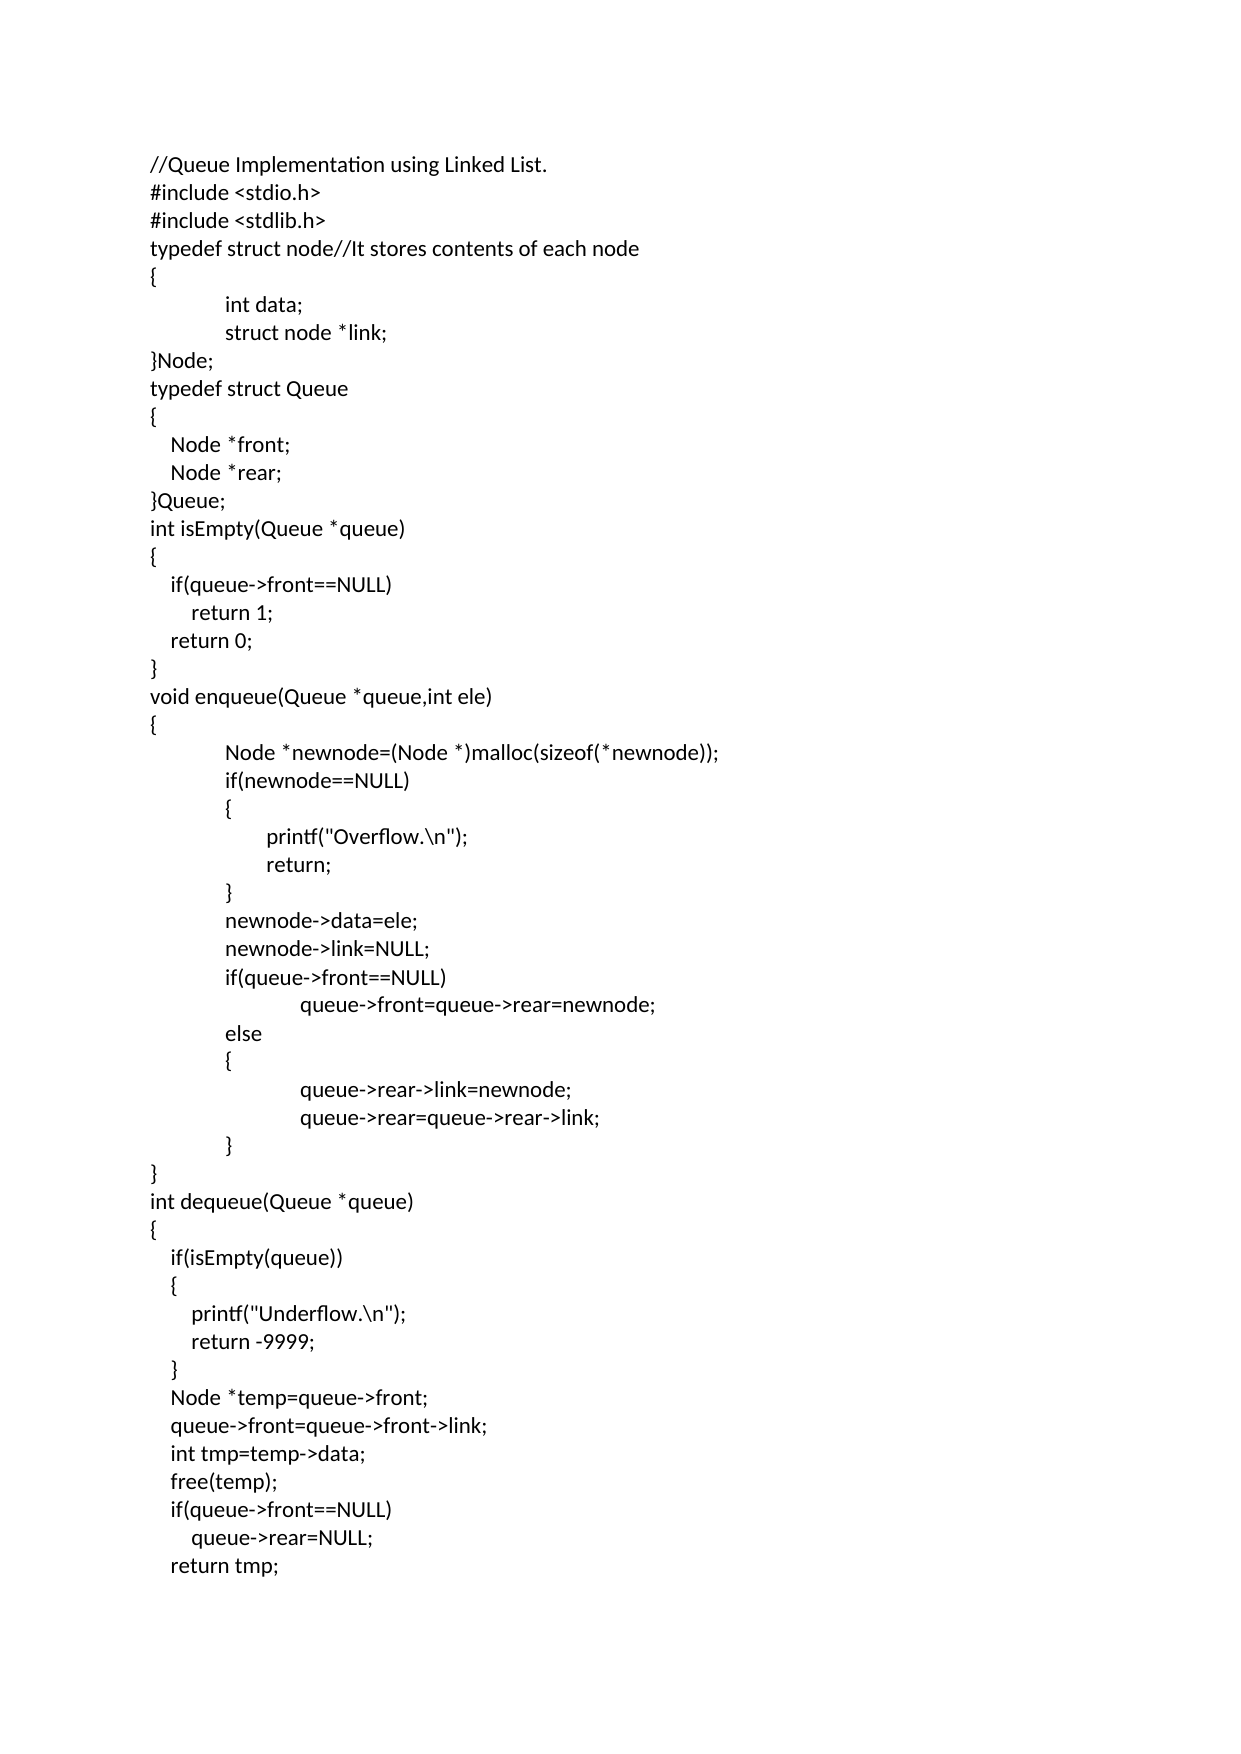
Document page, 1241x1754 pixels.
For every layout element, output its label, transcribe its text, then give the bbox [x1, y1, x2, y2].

text Node *newnode=(Node *)malloc(sizeof(*newnode)); [150, 738, 1090, 766]
text int data; [150, 290, 1090, 318]
text } [150, 1355, 1090, 1383]
text return 1; [150, 598, 1090, 626]
text return 0; [150, 626, 1090, 654]
text { [150, 1047, 1090, 1075]
text { [150, 542, 1090, 570]
text } [150, 654, 1090, 682]
text return tmp; [150, 1551, 1090, 1579]
text typedef struct node//It stores contents of each node [150, 234, 1090, 262]
text if(queue->front==NULL) [150, 963, 1090, 991]
text { [150, 402, 1090, 430]
text return; [150, 851, 1090, 878]
text #include <stdlib.h> [150, 206, 1090, 234]
text printf("Overflow.\n"); [150, 822, 1090, 851]
text newnode->link=NULL; [150, 934, 1090, 963]
text //Queue Implementation using Linked List. [150, 150, 1090, 178]
text if(isEmpty(queue)) [150, 1243, 1090, 1271]
text if(queue->front==NULL) [150, 570, 1090, 598]
text Node *rear; [150, 458, 1090, 486]
text queue->rear=queue->rear->link; [150, 1103, 1090, 1131]
text int dequeue(Queue *queue) [150, 1187, 1090, 1215]
text { [150, 262, 1090, 290]
text Node *temp=queue->front; [150, 1383, 1090, 1411]
text queue->rear->link=newnode; [150, 1075, 1090, 1103]
text struct node *link; [150, 318, 1090, 346]
text newnode->data=ele; [150, 907, 1090, 934]
text return -9999; [150, 1327, 1090, 1355]
text { [150, 1215, 1090, 1243]
text } [150, 1159, 1090, 1187]
text if(queue->front==NULL) [150, 1495, 1090, 1523]
text typedef struct Queue [150, 374, 1090, 402]
text queue->front=queue->rear=newnode; [150, 991, 1090, 1019]
text { [150, 794, 1090, 822]
text queue->rear=NULL; [150, 1523, 1090, 1551]
text { [150, 1271, 1090, 1299]
text int tmp=temp->data; [150, 1439, 1090, 1467]
text } [150, 878, 1090, 907]
text queue->front=queue->front->link; [150, 1411, 1090, 1439]
text if(newnode==NULL) [150, 766, 1090, 794]
text printf("Underflow.\n"); [150, 1299, 1090, 1327]
text #include <stdio.h> [150, 178, 1090, 206]
text { [150, 710, 1090, 738]
text int isEmpty(Queue *queue) [150, 514, 1090, 542]
text free(temp); [150, 1467, 1090, 1495]
text } [150, 1131, 1090, 1159]
text }Queue; [150, 486, 1090, 514]
text }Node; [150, 346, 1090, 374]
text void enqueue(Queue *queue,int ele) [150, 682, 1090, 710]
text else [150, 1019, 1090, 1047]
text Node *front; [150, 430, 1090, 458]
